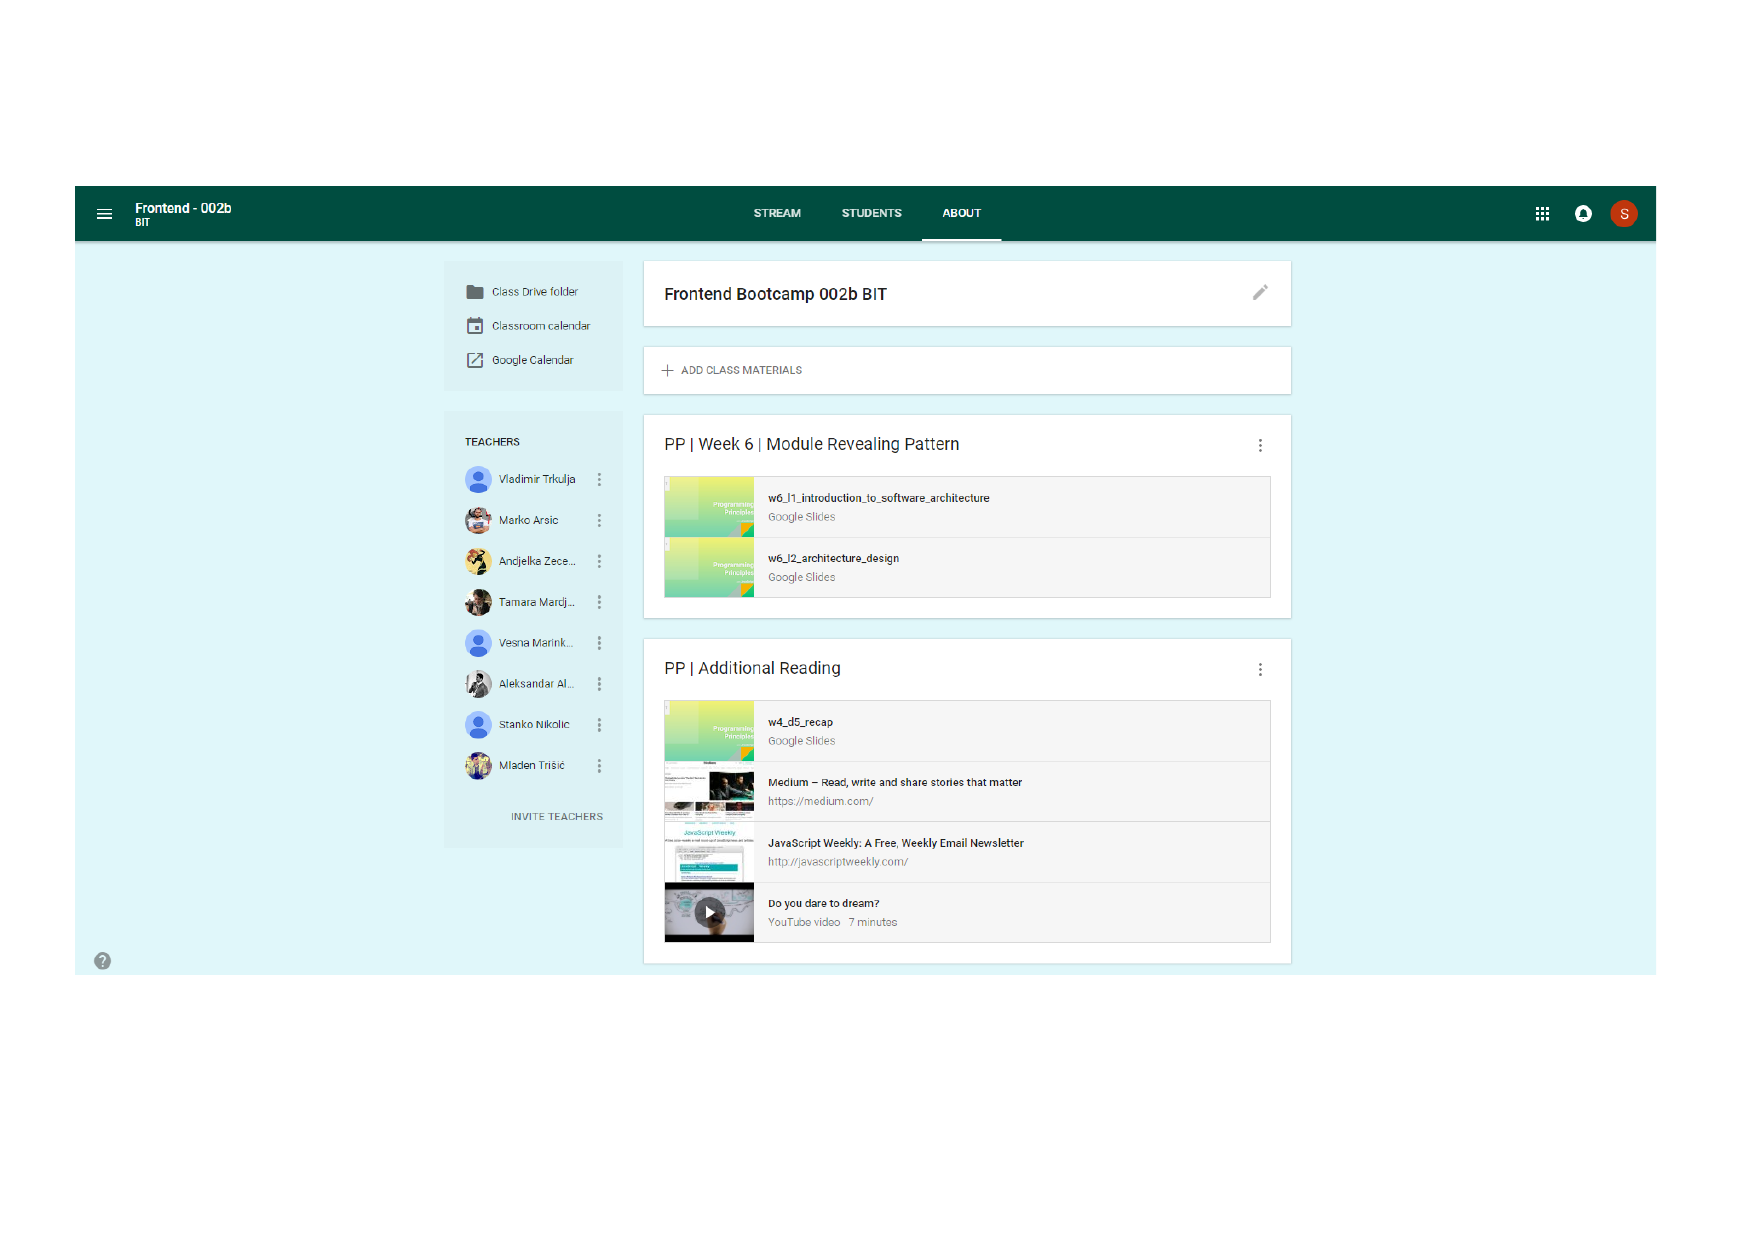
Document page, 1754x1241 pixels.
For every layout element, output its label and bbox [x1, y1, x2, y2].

picture [75, 186, 1657, 975]
